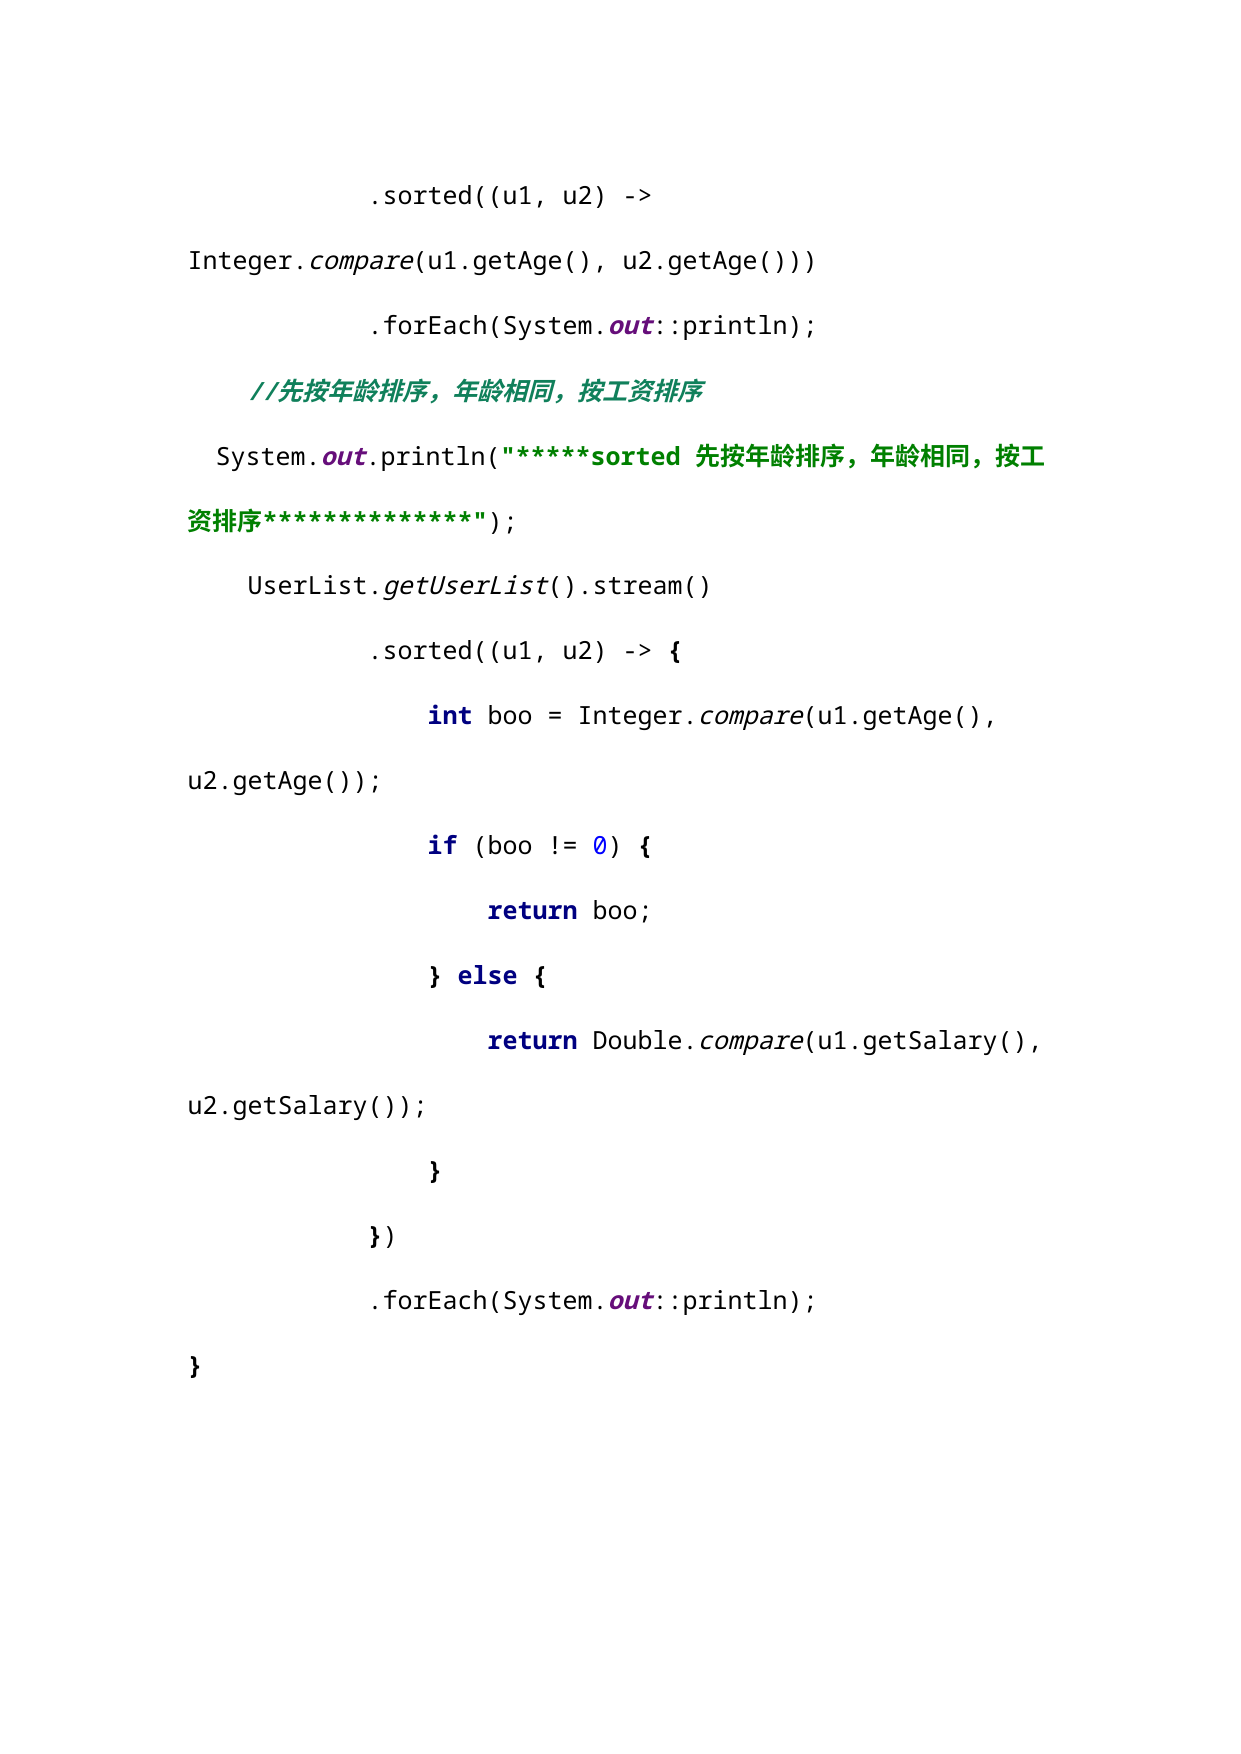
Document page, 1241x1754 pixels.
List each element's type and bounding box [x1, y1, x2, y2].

text [187, 162, 1053, 1397]
